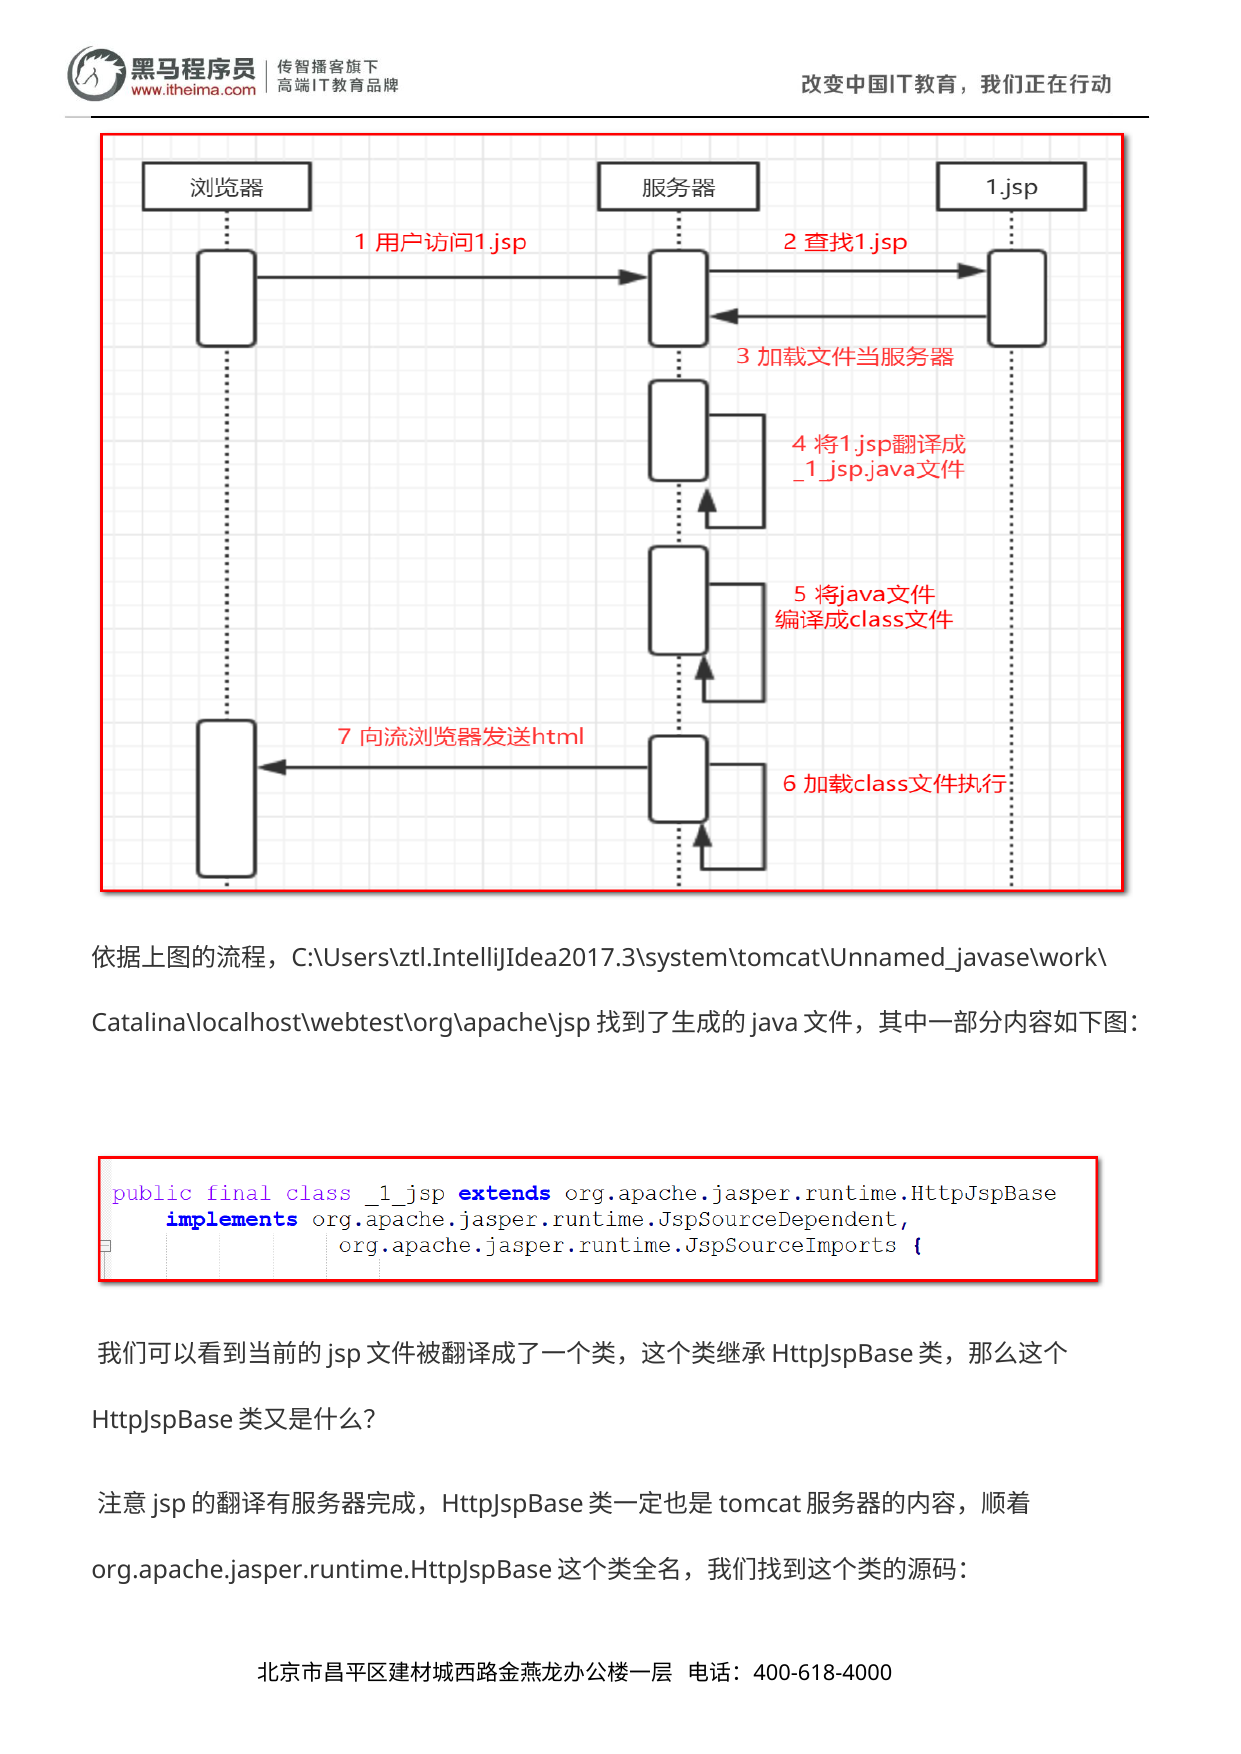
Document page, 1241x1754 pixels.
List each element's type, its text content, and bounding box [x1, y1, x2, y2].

text ​ 注意jsp的翻译有服务器完成，HttpJspBase类一定也是tomcat服务器的内容，顺着org.apache.jasper.runtime.HttpJspBase这个类全名，我们找到这个类的源码： [91, 1470, 1149, 1600]
picture [91, 1148, 1105, 1290]
picture [0, 0, 1214, 900]
text 依据上图的流程，C:\Users\ztl.IntelliJIdea2017.3\system\tomcat\Unnamed_javase\work\Catalina\localhost\webtest\org\apache\jsp找到了生成的java文件，其中一部分内容如下图： [91, 923, 1149, 1053]
text ​ 我们可以看到当前的jsp文件被翻译成了一个类，这个类继承HttpJspBase类，那么这个HttpJspBase类又是什么？ [91, 1320, 1149, 1450]
